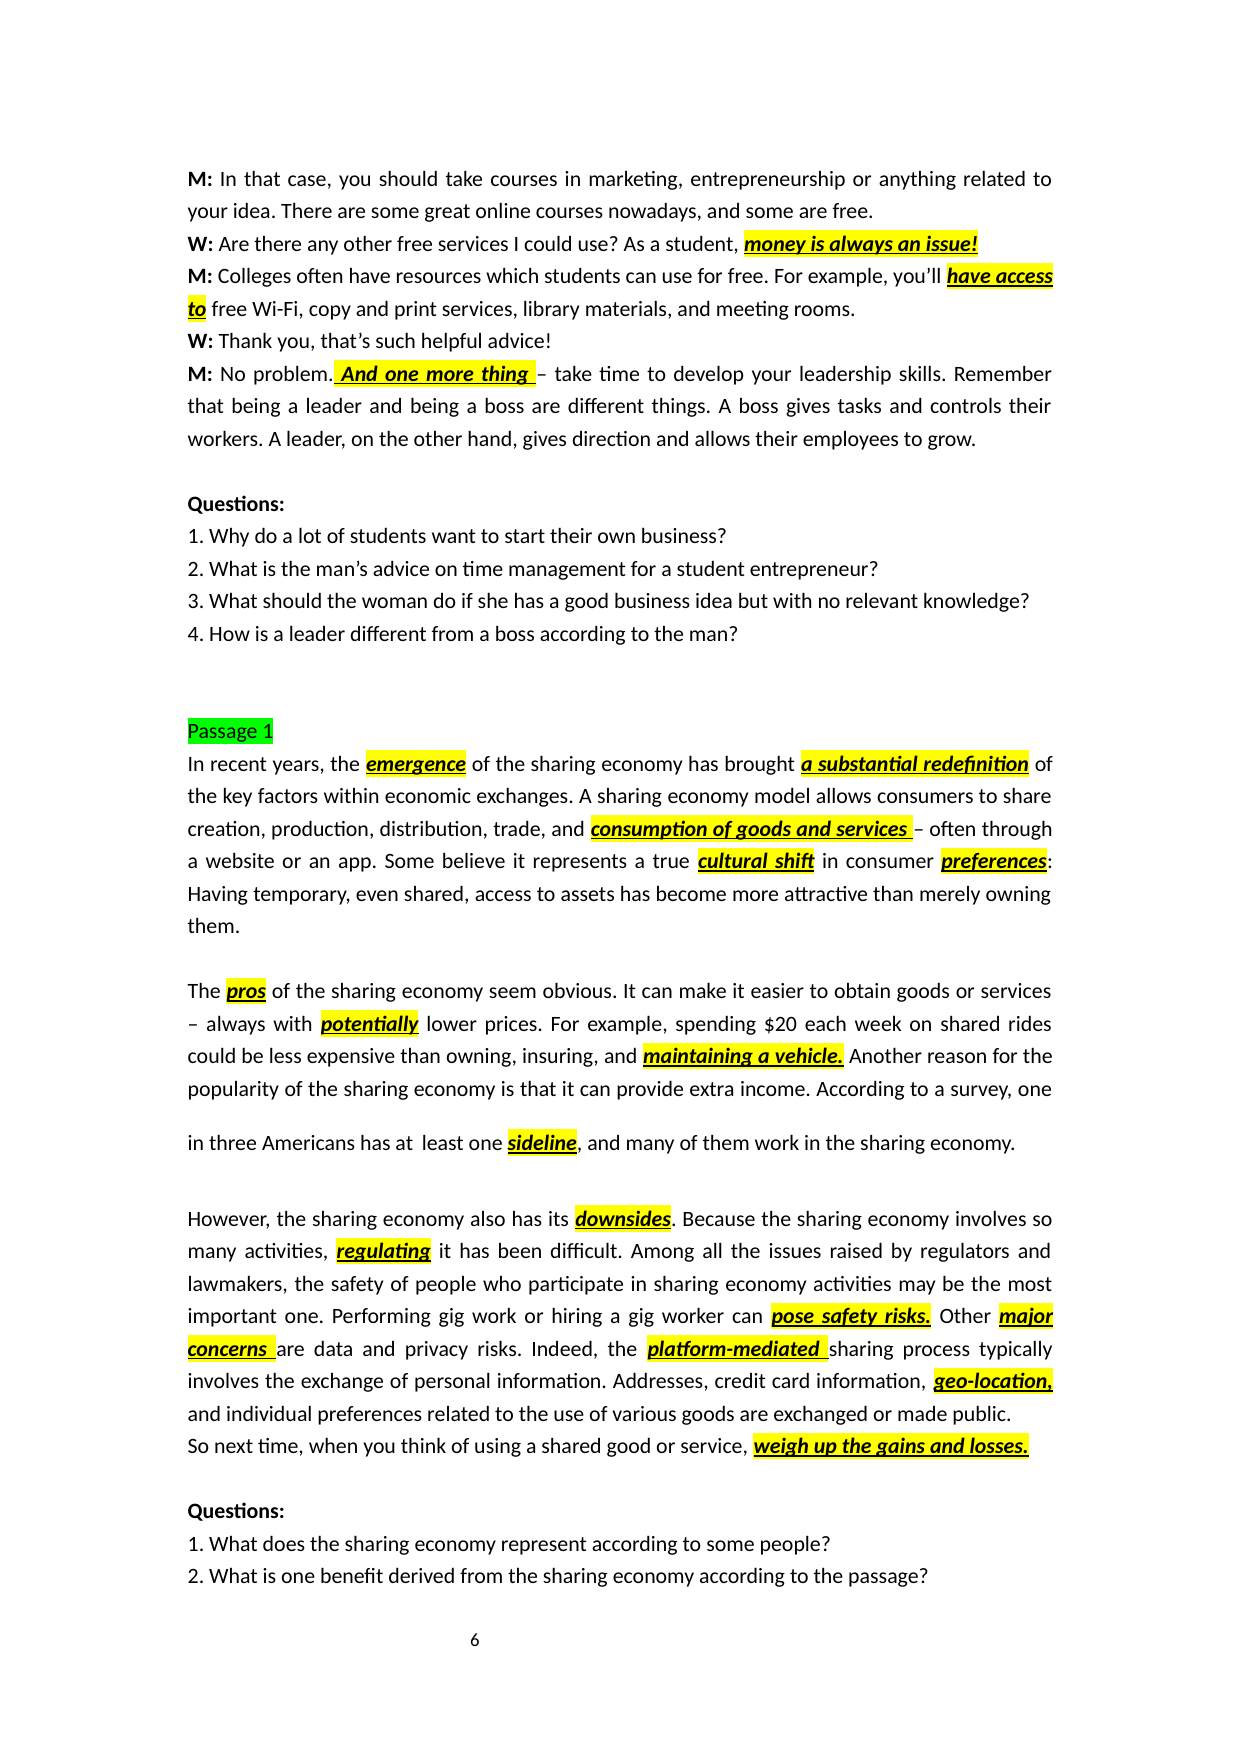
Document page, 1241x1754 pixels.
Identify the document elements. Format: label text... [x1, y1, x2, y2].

text The pros of the sharing economy seem obvious. It can make it easier to obtain goods or services – always with potentially lower prices. For example, spending $20 each week on shared rides could be less expensive than owning, insuring, and maintaining a vehicle. Another reason for the popularity of the sharing economy is that it can provide extra income. According to a survey, one in three Americans has at least one sideline, and many of them work in the sharing economy. [187, 974, 1053, 1169]
text In recent years, the emergence of the sharing economy has brought a substantial redefinition of the key factors within economic exchanges. A sharing economy model allows consumers to share creation, production, distribution, trade, and consumption of goods and services – often through a website or an app. Some believe it represents a true cultural shift in consumer preferences: Having temporary, even shared, access to assets has become more attractive than merely owning them. [187, 747, 1053, 942]
text W: Are there any other free services I could use? As a student, money is always an issue! [187, 227, 1053, 259]
text Questions: [187, 1494, 1053, 1527]
text 1. What does the sharing economy represent according to some people? [187, 1527, 1053, 1559]
text However, the sharing economy also has its downsides. Because the sharing economy involves so many activities, regulating it has been difficult. Among all the issues raised by regulators and lawmakers, the safety of people who participate in sharing economy activities may be the most important one. Performing gig work or hiring a gig worker can pose safety risks. Other major concerns are data and privacy risks. Indeed, the platform-mediated sharing process typically involves the exchange of personal information. Addresses, credit card information, geo-location, and individual preferences related to the use of various goods are exchanged or made public. [187, 1202, 1053, 1429]
text 3. What should the woman do if she has a good business idea but with no relevant knowledge? [187, 584, 1053, 617]
text So next time, when you think of using a shared good or service, weigh up the gains and losses. [187, 1429, 1053, 1462]
text M: No problem. And one more thing – take time to develop your leadership skills. Remember that being a leader and being a boss are different things. A boss gives tasks and controls their workers. A leader, on the other hand, gives direction and allows their employees to grow. [187, 357, 1053, 454]
text 2. What is the man’s advice on time management for a student entrepreneur? [187, 552, 1053, 584]
text Passage 1 [187, 714, 1053, 747]
text 4. How is a leader different from a boss according to the man? [187, 617, 1053, 649]
text M: Colleges often have resources which students can use for free. For example, you’ll have access to free Wi-Fi, copy and print services, library materials, and meeting rooms. [187, 259, 1053, 324]
text 1. Why do a lot of students want to start their own business? [187, 519, 1053, 552]
text 2. What is one benefit derived from the sharing economy according to the passage? [187, 1559, 1053, 1592]
text Questions: [187, 487, 1053, 519]
text M: In that case, you should take courses in marketing, entrepreneurship or anything related to your idea. There are some great online courses nowadays, and some are free. [187, 162, 1053, 227]
text W: Thank you, that’s such helpful advice! [187, 324, 1053, 357]
